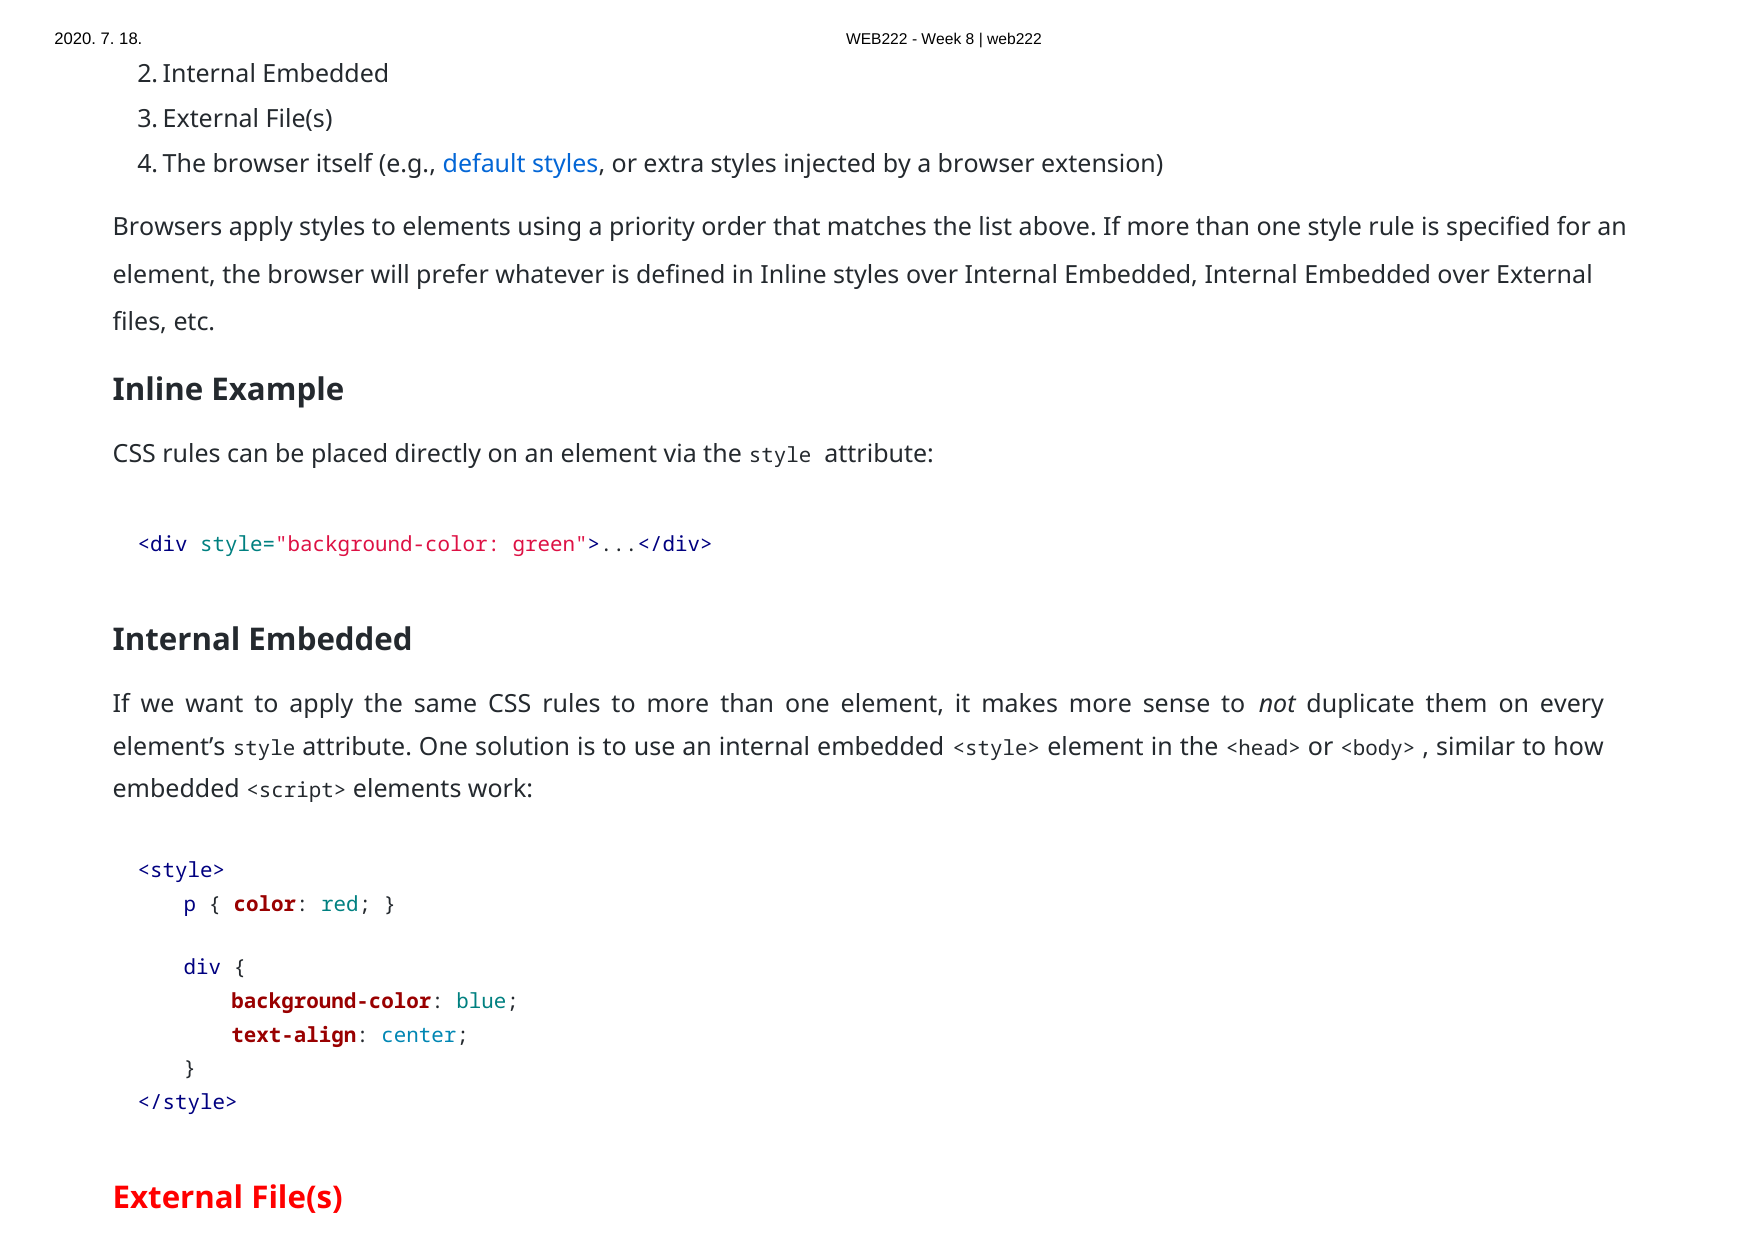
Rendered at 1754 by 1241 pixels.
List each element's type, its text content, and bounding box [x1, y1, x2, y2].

text div { [183, 952, 1700, 981]
text background-color: blue; [231, 986, 1700, 1014]
text Internal Embedded [112, 617, 1700, 659]
text p { color: red; } [183, 889, 1700, 917]
text 2020. 7. 18. WEB222 - Week 8 | web222 [54, 29, 1700, 48]
text <style> [137, 855, 1700, 883]
list External File(s) [137, 101, 1700, 135]
text External File(s) [112, 1175, 1700, 1218]
list The browser itself (e.g., default styles, or extra styles injected by a browser extension) [137, 145, 1700, 179]
text <div style="background-color: green">...</div> [137, 529, 1700, 557]
text If we want to apply the same CSS rules to more than one element, it makes more sense to not duplicate them on every element’s style attribute. One solution is to use an internal embedded <style> element in the <head> or <body> , similar to how embedded <script> elements work: [112, 685, 1604, 805]
text </style> [137, 1087, 1700, 1116]
text Browsers apply styles to elements using a priority order that matches the list above. If more than one style rule is specified for an element, the browser will prefer whatever is defined in Inline styles over Internal Embedded, Internal Embedded over External files, etc. [112, 209, 1631, 338]
text Inline Example [112, 367, 1700, 410]
text text-align: center; [231, 1020, 1700, 1048]
text } [183, 1053, 1700, 1082]
list Internal Embedded [137, 56, 1700, 90]
text CSS rules can be placed directly on an element via the style attribute: [112, 436, 1700, 469]
